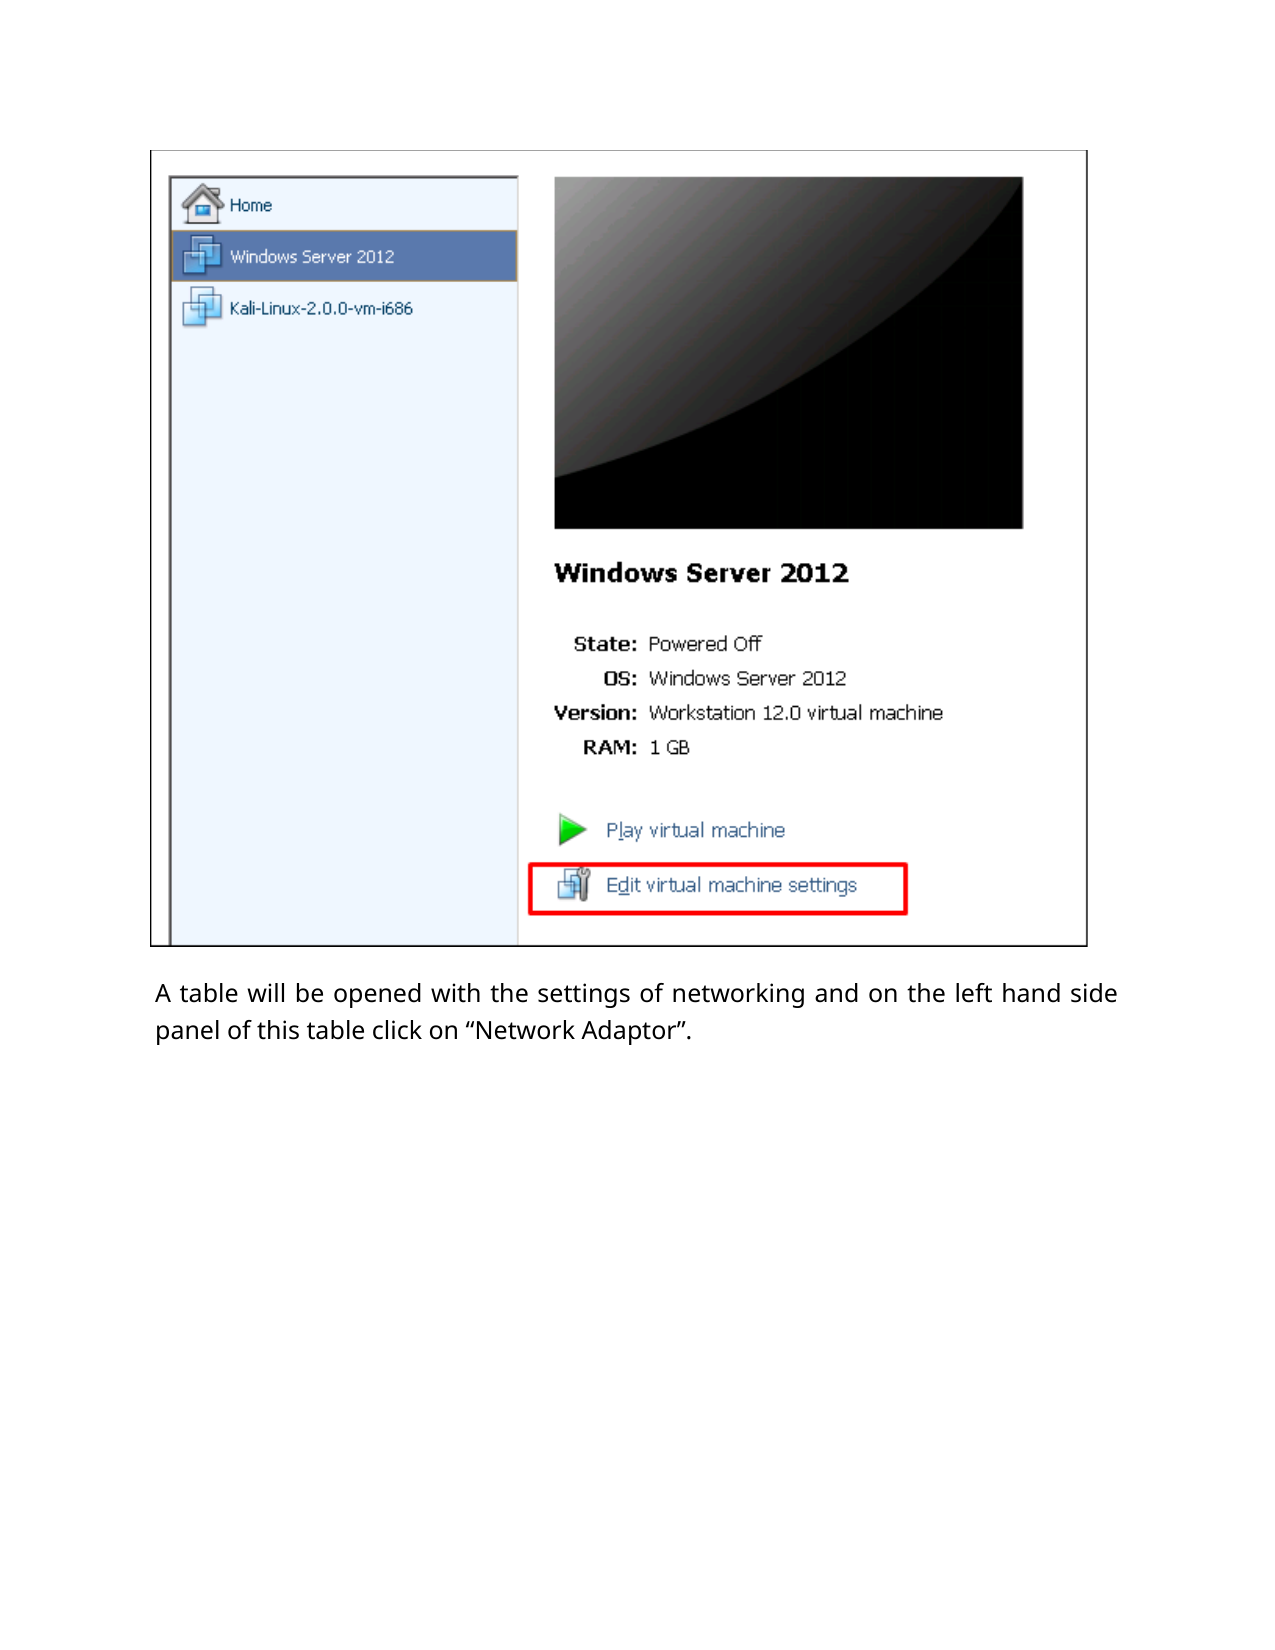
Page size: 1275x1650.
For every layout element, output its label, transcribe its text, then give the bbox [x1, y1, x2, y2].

text A table will be opened with the settings of networking and on the left hand side panel of this table click on “Network Adaptor”. [155, 972, 1120, 1047]
picture [150, 150, 1088, 947]
